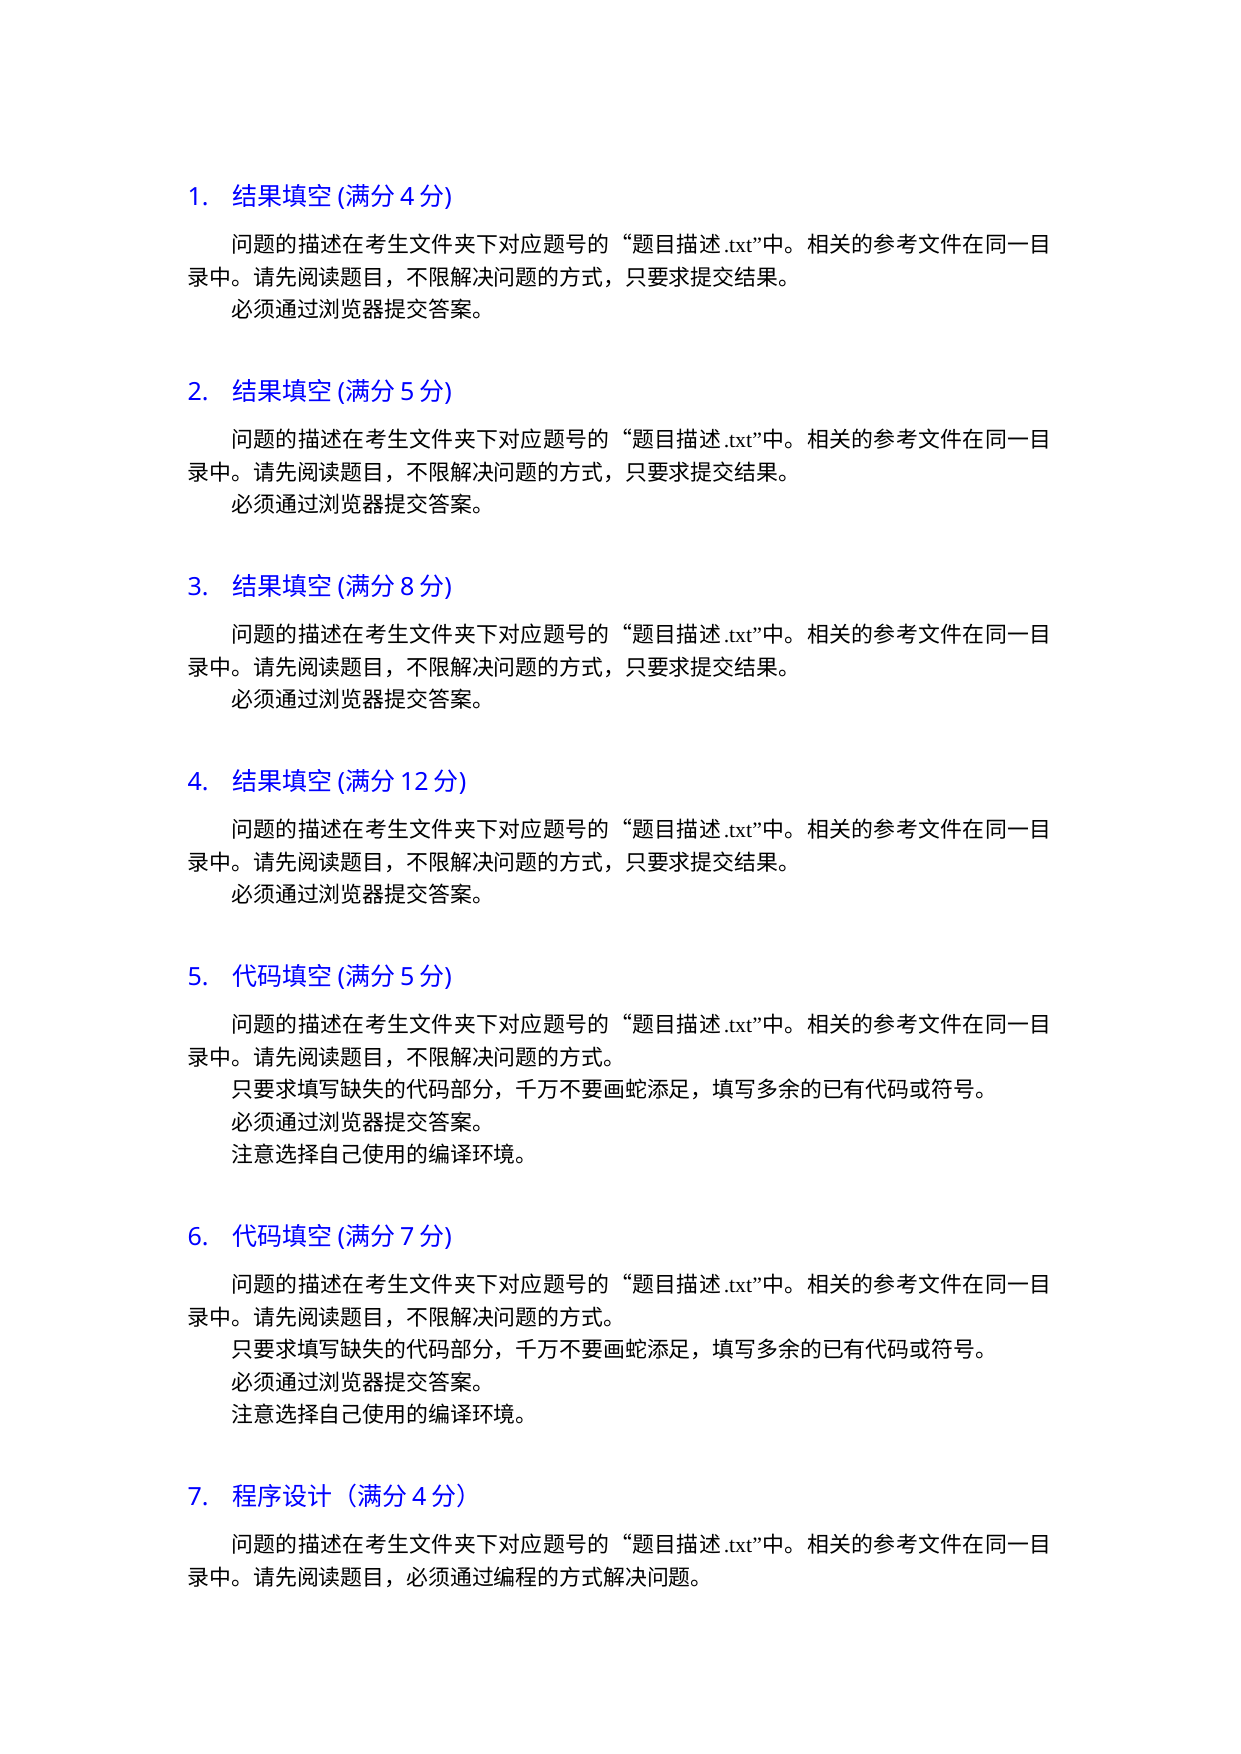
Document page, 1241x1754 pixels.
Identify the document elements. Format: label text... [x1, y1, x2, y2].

text 注意选择自己使用的编译环境。 [187, 1137, 1053, 1169]
text 问题的描述在考生文件夹下对应题号的“题目描述.txt”中。相关的参考文件在同一目录中。请先阅读题目，不限解决问题的方式，只要求提交结果。 [187, 617, 1053, 682]
text 必须通过浏览器提交答案。 [187, 1104, 1053, 1137]
text 注意选择自己使用的编译环境。 [187, 1397, 1053, 1429]
text 代码填空 (满分7分) [187, 1202, 1053, 1267]
text 程序设计（满分4分） [187, 1462, 1053, 1527]
text 结果填空 (满分5分) [187, 357, 1053, 422]
text 必须通过浏览器提交答案。 [187, 1364, 1053, 1397]
text 必须通过浏览器提交答案。 [187, 487, 1053, 519]
text 问题的描述在考生文件夹下对应题号的“题目描述.txt”中。相关的参考文件在同一目录中。请先阅读题目，必须通过编程的方式解决问题。 [187, 1527, 1053, 1592]
text 只要求填写缺失的代码部分，千万不要画蛇添足，填写多余的已有代码或符号。 [187, 1072, 1053, 1104]
text 代码填空 (满分5分) [187, 942, 1053, 1007]
text 问题的描述在考生文件夹下对应题号的“题目描述.txt”中。相关的参考文件在同一目录中。请先阅读题目，不限解决问题的方式，只要求提交结果。 [187, 422, 1053, 487]
text 结果填空 (满分4分) [187, 162, 1053, 227]
text 结果填空 (满分12分) [187, 747, 1053, 812]
text 只要求填写缺失的代码部分，千万不要画蛇添足，填写多余的已有代码或符号。 [187, 1332, 1053, 1364]
text 必须通过浏览器提交答案。 [187, 292, 1053, 324]
text 问题的描述在考生文件夹下对应题号的“题目描述.txt”中。相关的参考文件在同一目录中。请先阅读题目，不限解决问题的方式。 [187, 1267, 1053, 1332]
text 问题的描述在考生文件夹下对应题号的“题目描述.txt”中。相关的参考文件在同一目录中。请先阅读题目，不限解决问题的方式，只要求提交结果。 [187, 812, 1053, 877]
text 问题的描述在考生文件夹下对应题号的“题目描述.txt”中。相关的参考文件在同一目录中。请先阅读题目，不限解决问题的方式，只要求提交结果。 [187, 227, 1053, 292]
text 必须通过浏览器提交答案。 [187, 682, 1053, 714]
text 问题的描述在考生文件夹下对应题号的“题目描述.txt”中。相关的参考文件在同一目录中。请先阅读题目，不限解决问题的方式。 [187, 1007, 1053, 1072]
text 必须通过浏览器提交答案。 [187, 877, 1053, 909]
text 结果填空 (满分8分) [187, 552, 1053, 617]
